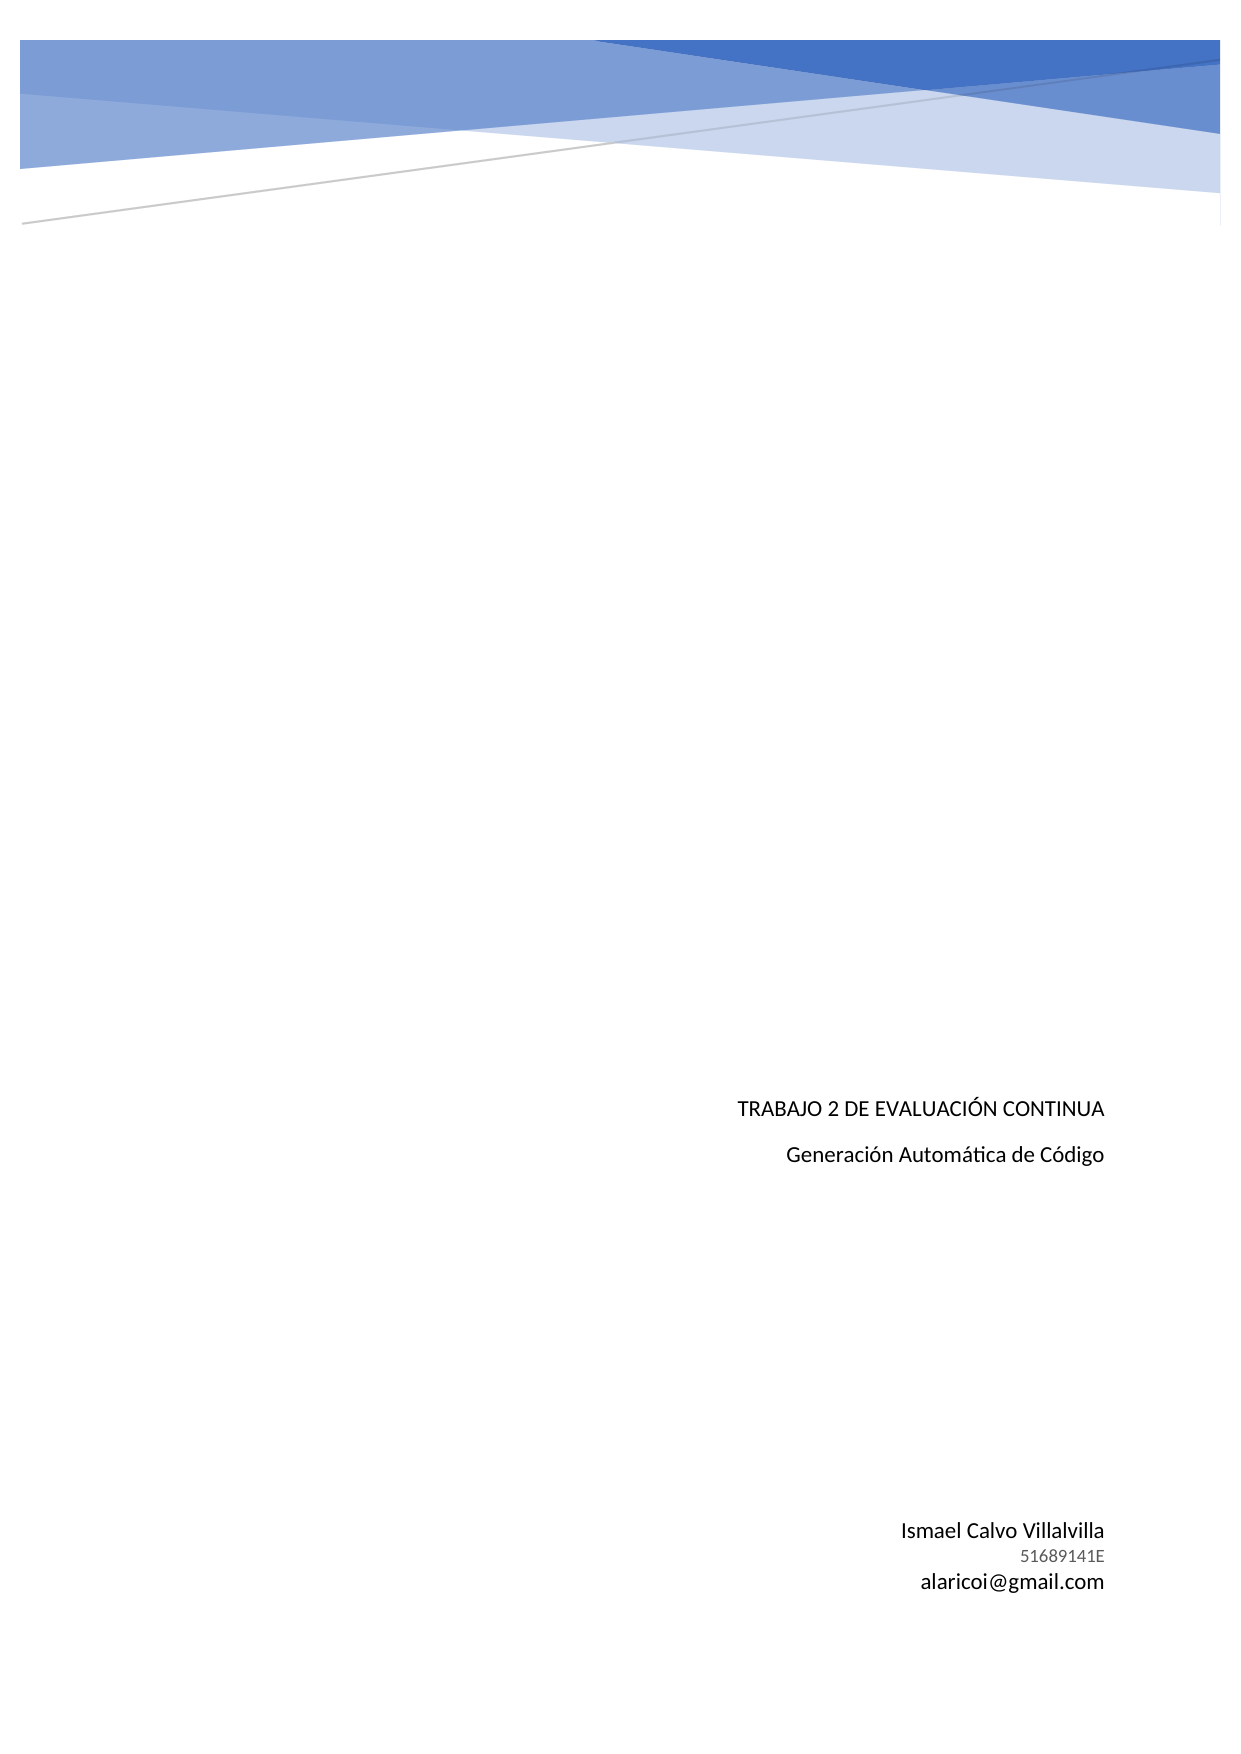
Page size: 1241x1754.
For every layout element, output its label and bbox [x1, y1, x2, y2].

picture [20, 40, 1221, 240]
